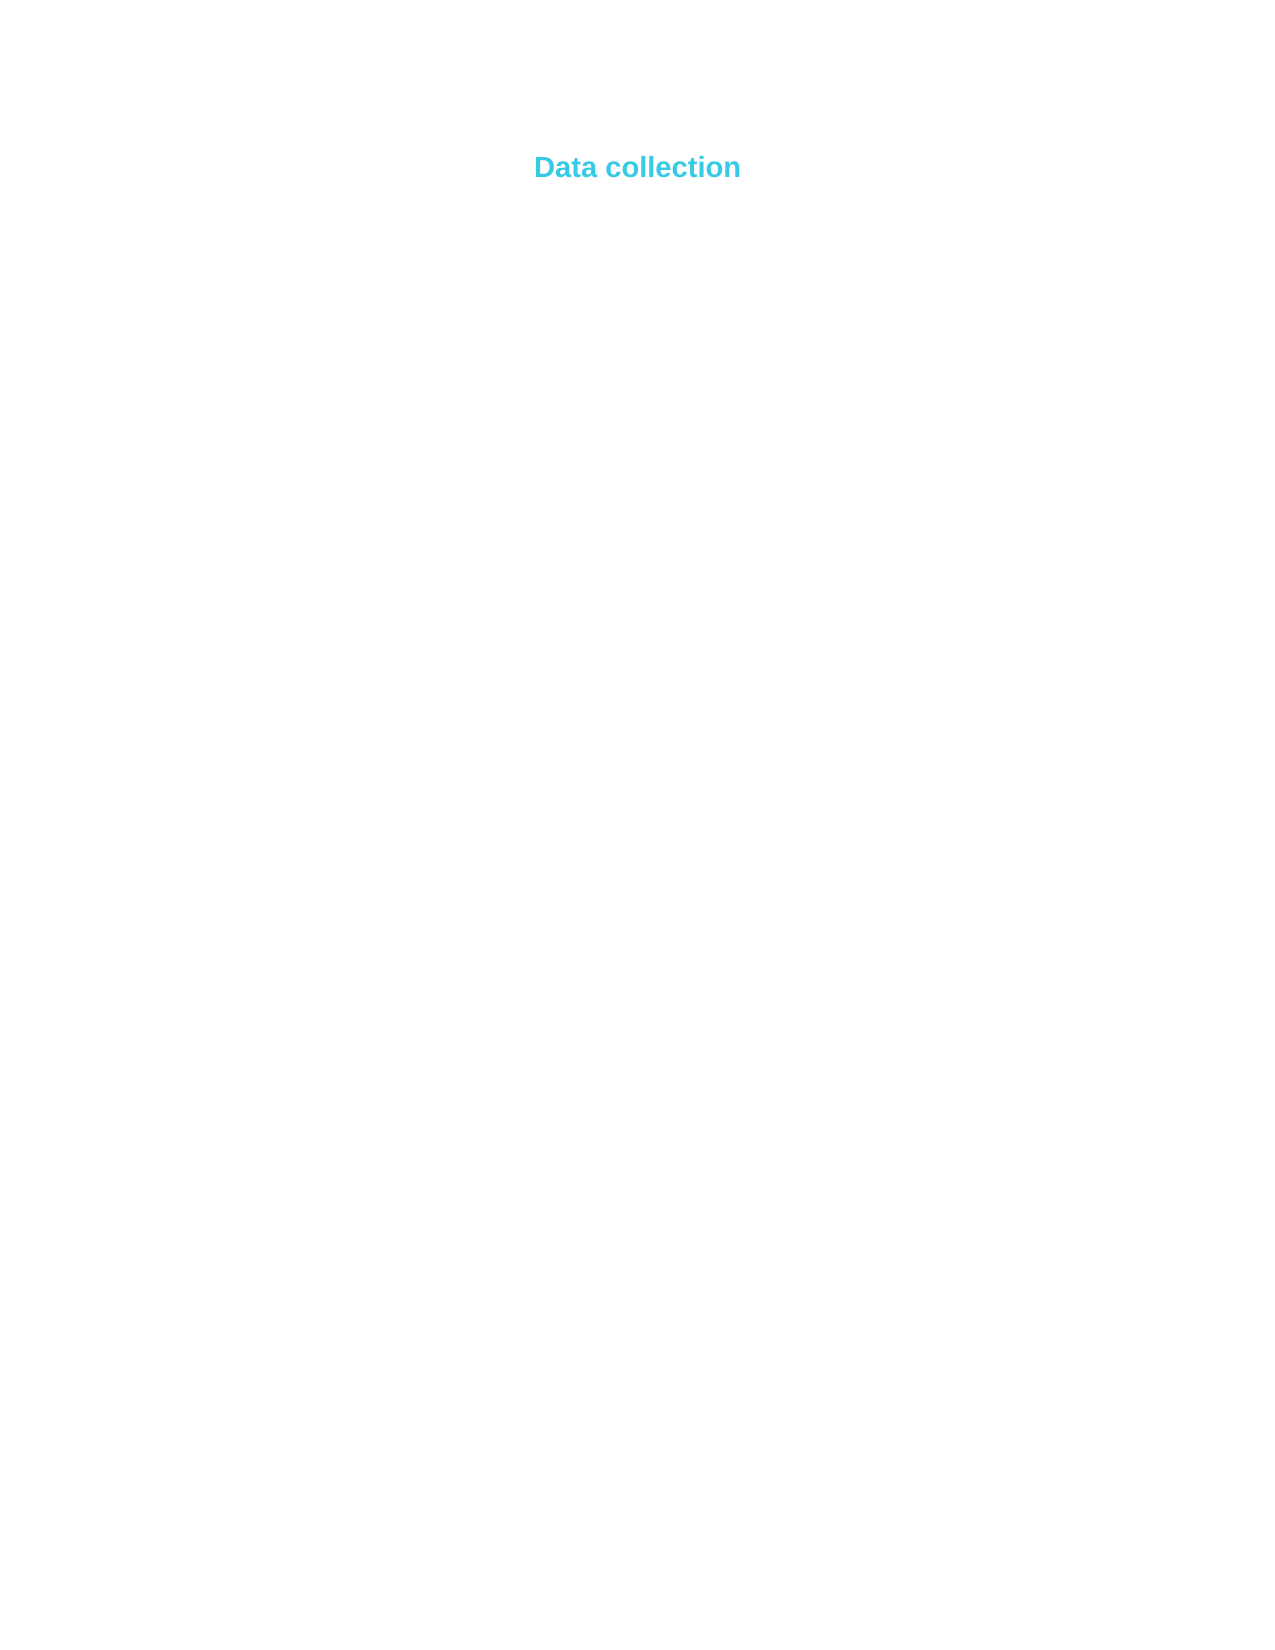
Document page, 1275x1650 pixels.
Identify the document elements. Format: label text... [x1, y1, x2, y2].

text Data collection [150, 150, 1125, 183]
